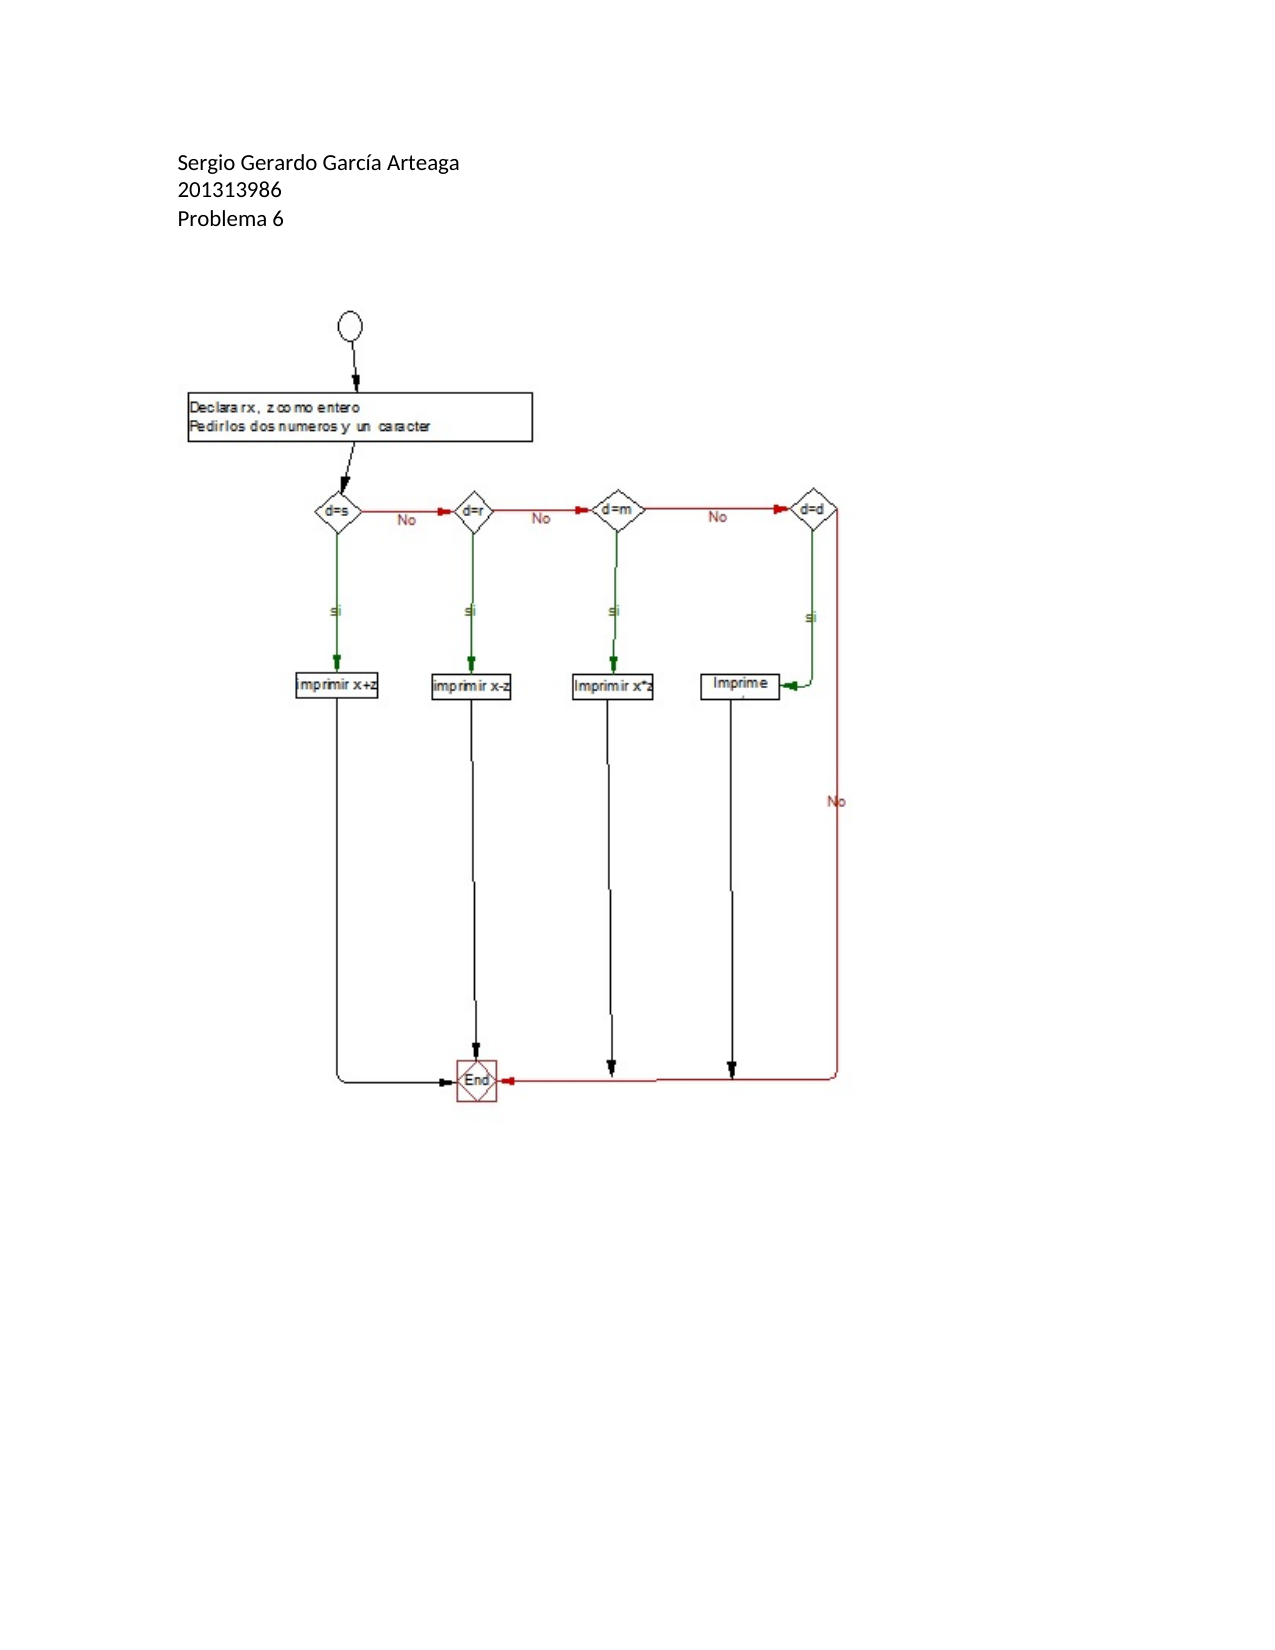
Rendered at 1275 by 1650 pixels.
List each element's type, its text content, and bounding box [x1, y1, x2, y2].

text Sergio Gerardo García Arteaga [177, 148, 1098, 176]
picture [177, 297, 921, 1151]
text 201313986 [177, 176, 1098, 204]
text Problema 6 [177, 204, 1098, 232]
